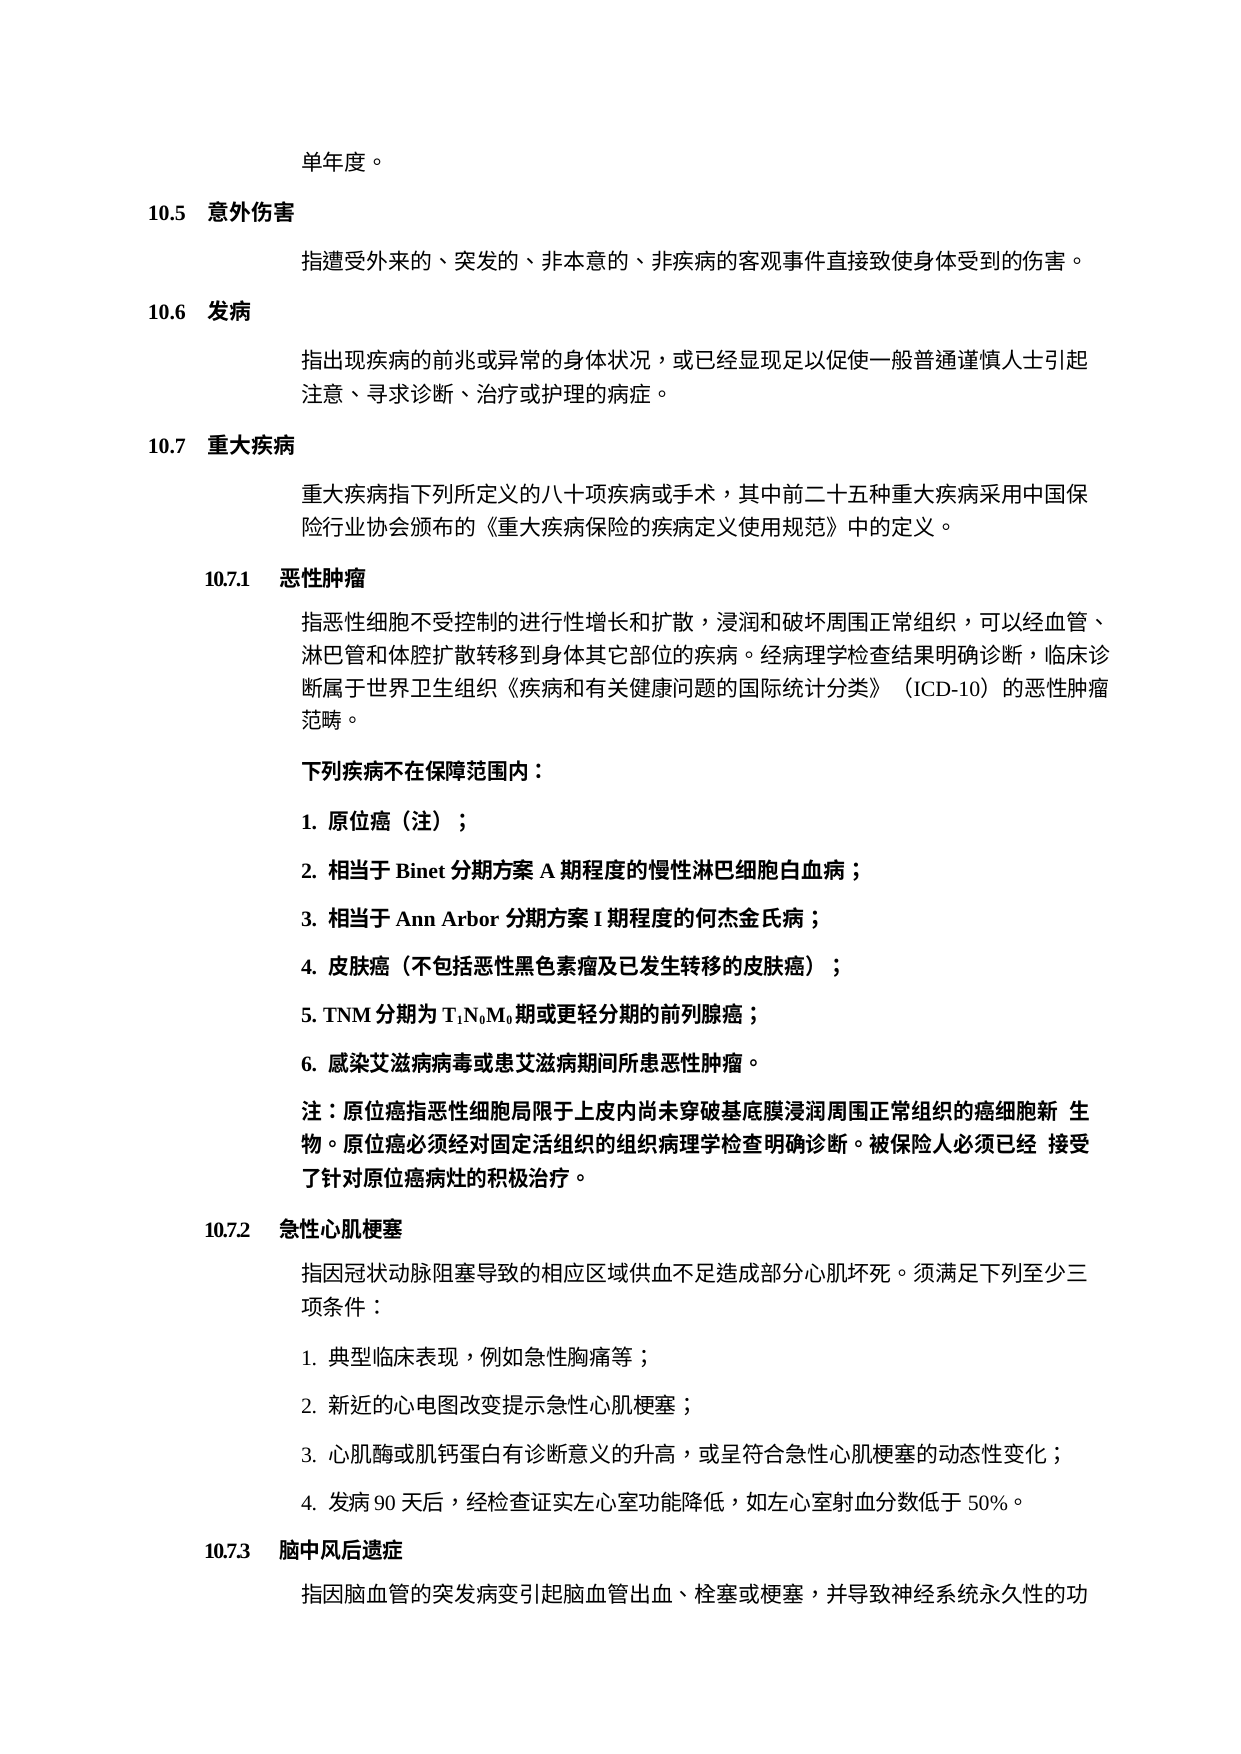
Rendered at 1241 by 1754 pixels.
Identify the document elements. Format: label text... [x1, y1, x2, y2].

list 相当于 Binet 分期方案 A 期程度的慢性淋巴细胞白血病； [301, 854, 1115, 884]
list 典型临床表现，例如急性胸痛等； [301, 1342, 1115, 1372]
list 感染艾滋病病毒或患艾滋病期间所患恶性肿瘤。 [301, 1047, 1115, 1077]
list 心肌酶或肌钙蛋白有诊断意义的升高，或呈符合急性心肌梗塞的动态性变化； [301, 1439, 1115, 1468]
list TNM分期为T1N0M0期或更轻分期的前列腺癌； [301, 999, 1115, 1029]
list 发病 90 天后，经检查证实左心室功能降低，如左心室射血分数低于 50%。 [301, 1487, 1115, 1517]
subtitle 重大疾病 [148, 430, 1115, 459]
text 指因冠状动脉阻塞导致的相应区域供血不足造成部分心肌坏死。须满足下列至少三项条件： [301, 1258, 1088, 1321]
list 相当于 Ann Arbor 分期方案 I 期程度的何杰金氏病； [301, 903, 1115, 933]
text 指恶性细胞不受控制的进行性增长和扩散，浸润和破坏周围正常组织，可以经血管、淋巴管和体腔扩散转移到身体其它部位的疾病。经病理学检查结果明确诊断，临床诊断属于世界卫生组织《疾病和有关健康问题的国际统计分类》（ICD-10）的恶性肿瘤范畴。 [301, 607, 1111, 735]
text 指遭受外来的、突发的、非本意的、非疾病的客观事件直接致使身体受到的伤害。 [301, 246, 1115, 275]
subtitle 脑中风后遗症 [204, 1535, 1115, 1565]
list 新近的心电图改变提示急性心肌梗塞； [301, 1391, 1115, 1420]
list 原位癌（注）； [301, 806, 1115, 836]
list 皮肤癌（不包括恶性黑色素瘤及已发生转移的皮肤癌）； [301, 951, 1115, 981]
text 指因脑血管的突发病变引起脑血管出血、栓塞或梗塞，并导致神经系统永久性的功 [301, 1579, 1115, 1609]
list 急性心肌梗塞 [204, 1214, 1115, 1243]
subtitle 恶性肿瘤 [204, 563, 1115, 593]
text 单年度。 [301, 146, 1115, 176]
subtitle 下列疾病不在保障范围内： [301, 756, 1115, 786]
text 重大疾病指下列所定义的八十项疾病或手术，其中前二十五种重大疾病采用中国保险行业协会颁布的《重大疾病保险的疾病定义使用规范》中的定义。 [301, 478, 1088, 542]
subtitle 发病 [148, 296, 1115, 326]
text 指出现疾病的前兆或异常的身体状况，或已经显现足以促使一般普通谨慎人士引起注意、寻求诊断、治疗或护理的病症。 [301, 345, 1088, 408]
text 注：原位癌指恶性细胞局限于上皮内尚未穿破基底膜浸润周围正常组织的癌细胞新 生物。原位癌必须经对固定活组织的组织病理学检查明确诊断。被保险人必须已经 接受了针对原位癌病灶的积极治疗。 [301, 1096, 1091, 1193]
subtitle 意外伤害 [148, 197, 1115, 227]
